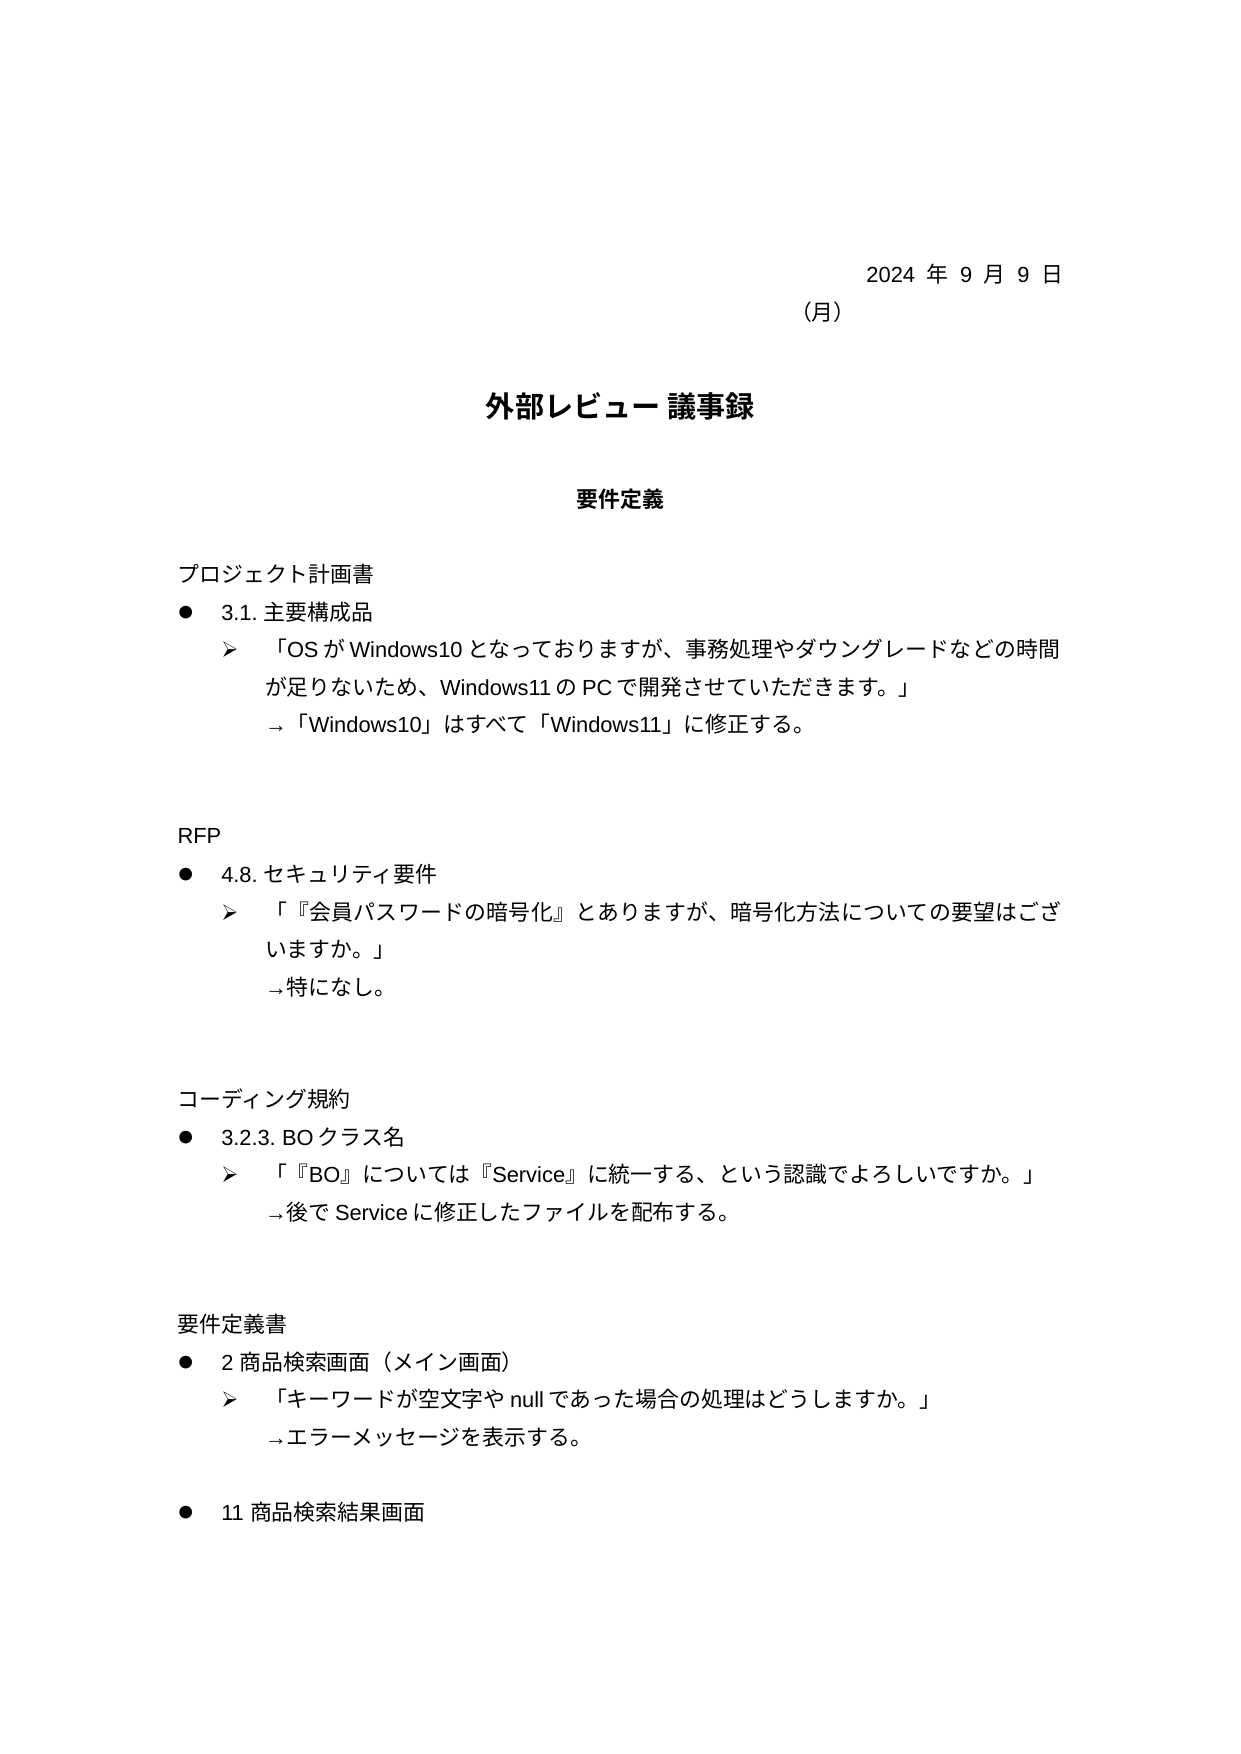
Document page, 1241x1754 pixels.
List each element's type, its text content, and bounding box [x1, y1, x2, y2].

list 11 商品検索結果画面 [177, 1492, 1063, 1529]
text プロジェクト計画書 [177, 554, 1063, 592]
list 2 商品検索画面（メイン画面） [177, 1342, 1063, 1379]
text 2024年9月9日（月） [790, 254, 1063, 329]
list →後でServiceに修正したファイルを配布する。 [265, 1192, 1063, 1229]
text RFP [177, 817, 1063, 854]
list 「キーワードが空文字やnullであった場合の処理はどうしますか。」 [221, 1379, 1063, 1417]
list 「『BO』については『Service』に統一する、という認識でよろしいですか。」 [221, 1154, 1063, 1192]
text 要件定義書 [177, 1304, 1063, 1342]
list →エラーメッセージを表示する。 [265, 1417, 1063, 1454]
text 要件定義 [177, 479, 1063, 517]
list 3.2.3. BOクラス名 [177, 1117, 1063, 1154]
list →「Windows10」はすべて「Windows11」に修正する。 [265, 704, 1063, 742]
text コーディング規約 [177, 1079, 1063, 1117]
list 4.8. セキュリティ要件 [177, 854, 1063, 892]
text 外部レビュー 議事録 [177, 367, 1063, 442]
list 「『会員パスワードの暗号化』とありますが、暗号化方法についての要望はございますか。」 [221, 892, 1063, 967]
list 「OSがWindows10となっておりますが、事務処理やダウングレードなどの時間が足りないため、Windows11のPCで開発させていただきます。」 [221, 629, 1063, 704]
list →特になし。 [265, 967, 1063, 1004]
list 3.1. 主要構成品 [177, 592, 1063, 629]
